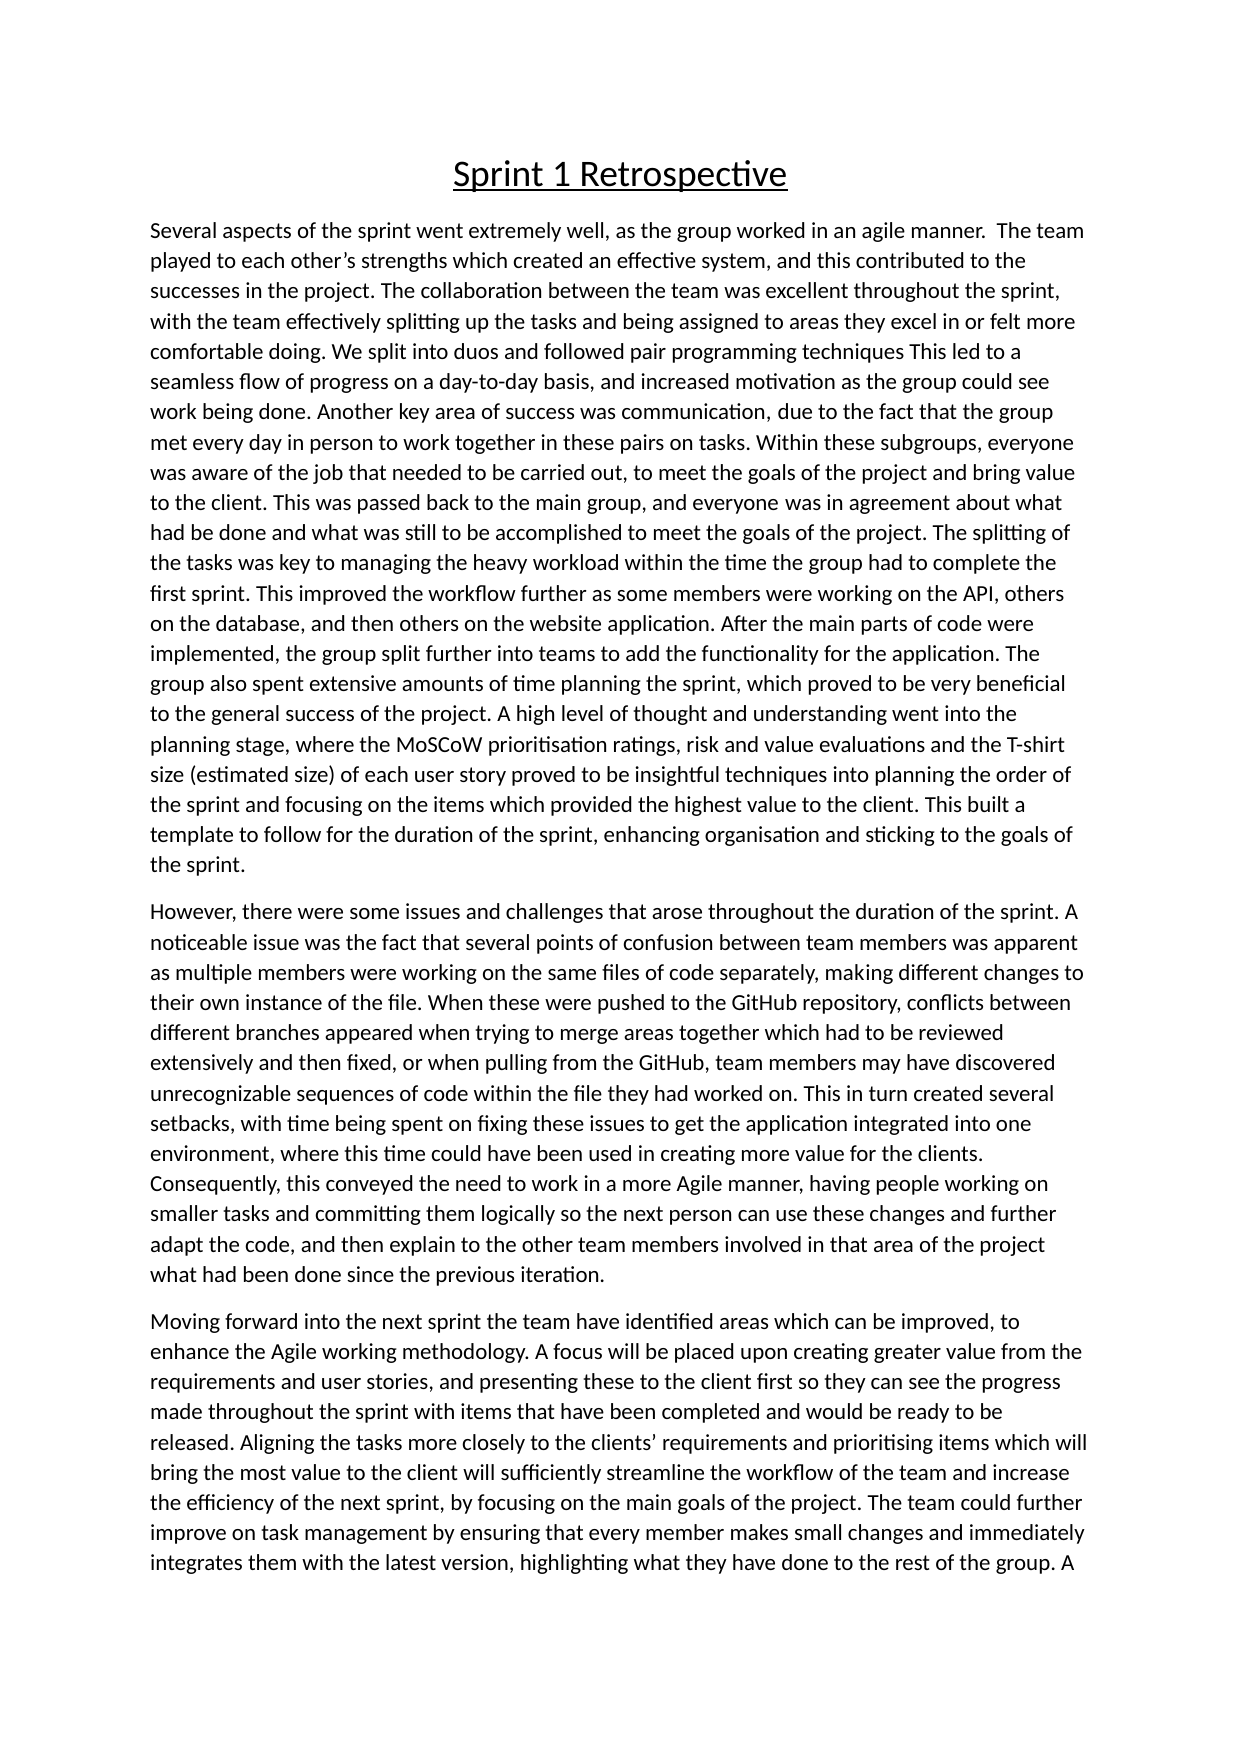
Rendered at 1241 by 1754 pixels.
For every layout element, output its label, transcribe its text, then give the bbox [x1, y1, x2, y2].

text Several aspects of the sprint went extremely well, as the group worked in an agile manner. The team played to each other’s strengths which created an effective system, and this contributed to the successes in the project. The collaboration between the team was excellent throughout the sprint, with the team effectively splitting up the tasks and being assigned to areas they excel in or felt more comfortable doing. We split into duos and followed pair programming techniques This led to a seamless flow of progress on a day-to-day basis, and increased motivation as the group could see work being done. Another key area of success was communication, due to the fact that the group met every day in person to work together in these pairs on tasks. Within these subgroups, everyone was aware of the job that needed to be carried out, to meet the goals of the project and bring value to the client. This was passed back to the main group, and everyone was in agreement about what had be done and what was still to be accomplished to meet the goals of the project. The splitting of the tasks was key to managing the heavy workload within the time the group had to complete the first sprint. This improved the workflow further as some members were working on the API, others on the database, and then others on the website application. After the main parts of code were implemented, the group split further into teams to add the functionality for the application. The group also spent extensive amounts of time planning the sprint, which proved to be very beneficial to the general success of the project. A high level of thought and understanding went into the planning stage, where the MoSCoW prioritisation ratings, risk and value evaluations and the T-shirt size (estimated size) of each user story proved to be insightful techniques into planning the order of the sprint and focusing on the items which provided the highest value to the client. This built a template to follow for the duration of the sprint, enhancing organisation and sticking to the goals of the sprint. [150, 216, 1090, 878]
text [150, 1307, 1090, 1576]
text Sprint 1 Retrospective [150, 150, 1090, 196]
text However, there were some issues and challenges that arose throughout the duration of the sprint. A noticeable issue was the fact that several points of confusion between team members was apparent as multiple members were working on the same files of code separately, making different changes to their own instance of the file. When these were pushed to the GitHub repository, conflicts between different branches appeared when trying to merge areas together which had to be reviewed extensively and then fixed, or when pulling from the GitHub, team members may have discovered unrecognizable sequences of code within the file they had worked on. This in turn created several setbacks, with time being spent on fixing these issues to get the application integrated into one environment, where this time could have been used in creating more value for the clients. Consequently, this conveyed the need to work in a more Agile manner, having people working on smaller tasks and committing them logically so the next person can use these changes and further adapt the code, and then explain to the other team members involved in that area of the project what had been done since the previous iteration. [150, 897, 1090, 1288]
